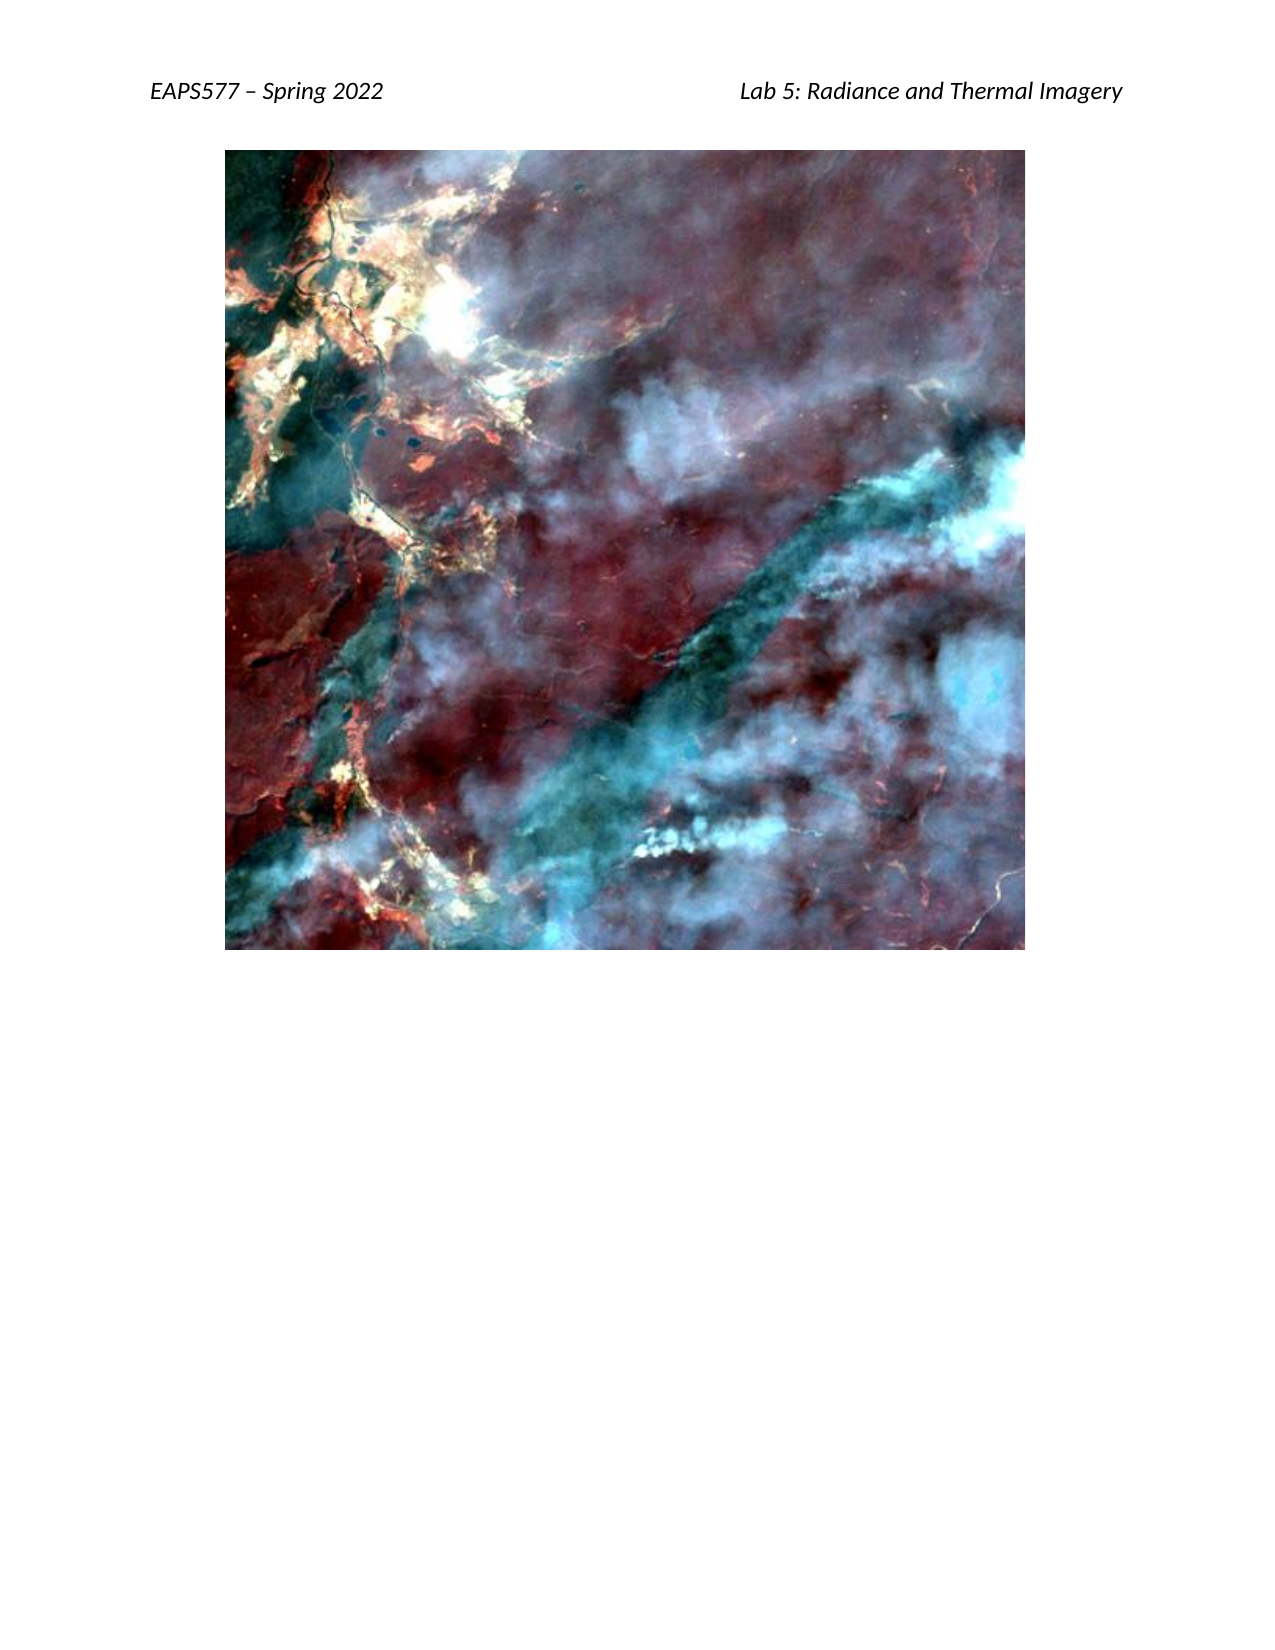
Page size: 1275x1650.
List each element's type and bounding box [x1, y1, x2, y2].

picture [225, 150, 1025, 950]
